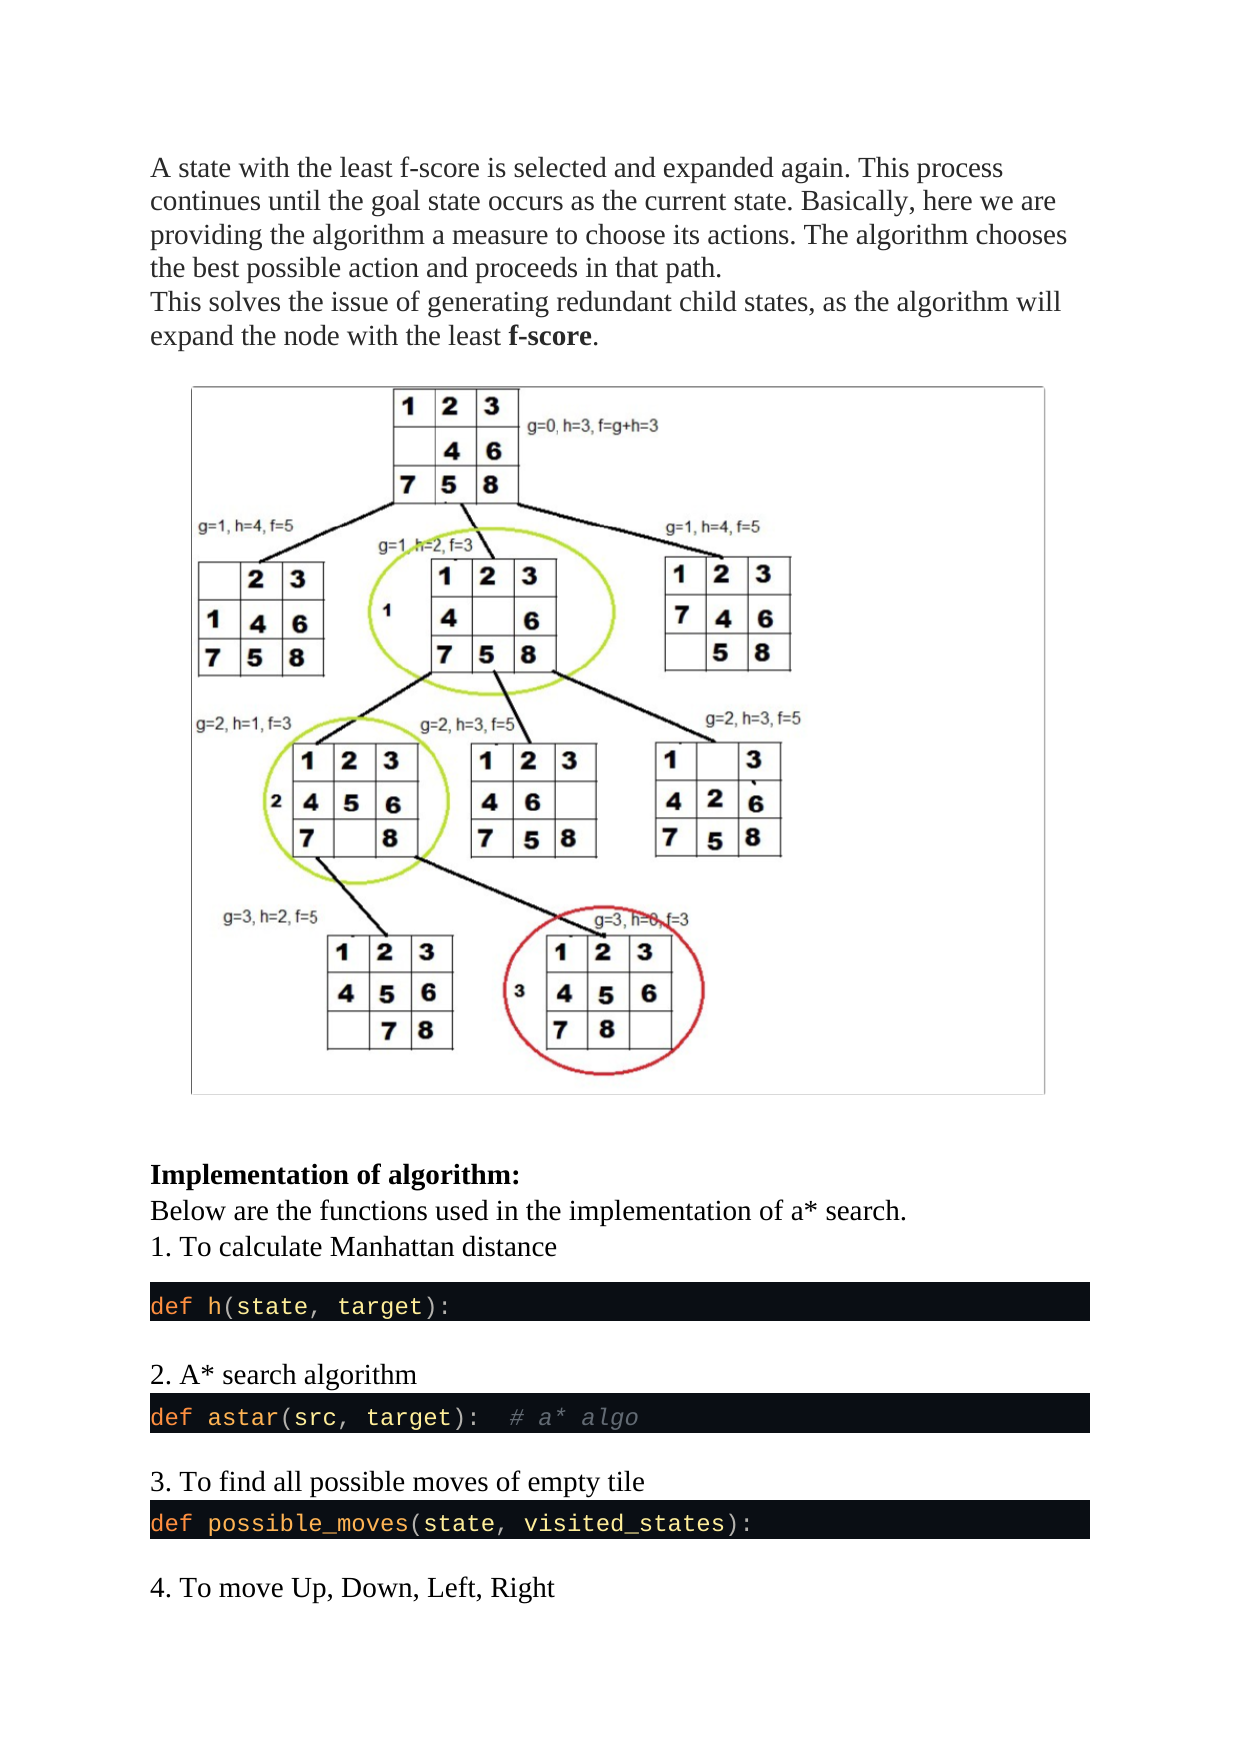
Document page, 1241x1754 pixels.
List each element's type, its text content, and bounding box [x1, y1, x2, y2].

text Implementation of algorithm: [150, 1157, 1090, 1191]
text def possible_moves(state, visited_states): [150, 1500, 1090, 1539]
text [150, 150, 1090, 351]
text 2. A* search algorithm [150, 1357, 1090, 1391]
text def astar(src, target): # a* algo [150, 1393, 1090, 1433]
picture [191, 386, 1046, 1095]
text 1. To calculate Manhattan distance [150, 1229, 1090, 1263]
text 4. To move Up, Down, Left, Right [150, 1570, 1090, 1603]
text 3. To find all possible moves of empty tile [150, 1464, 1090, 1497]
text Below are the functions used in the implementation of a* search. [150, 1193, 1090, 1227]
text def h(state, target): [150, 1282, 1090, 1321]
